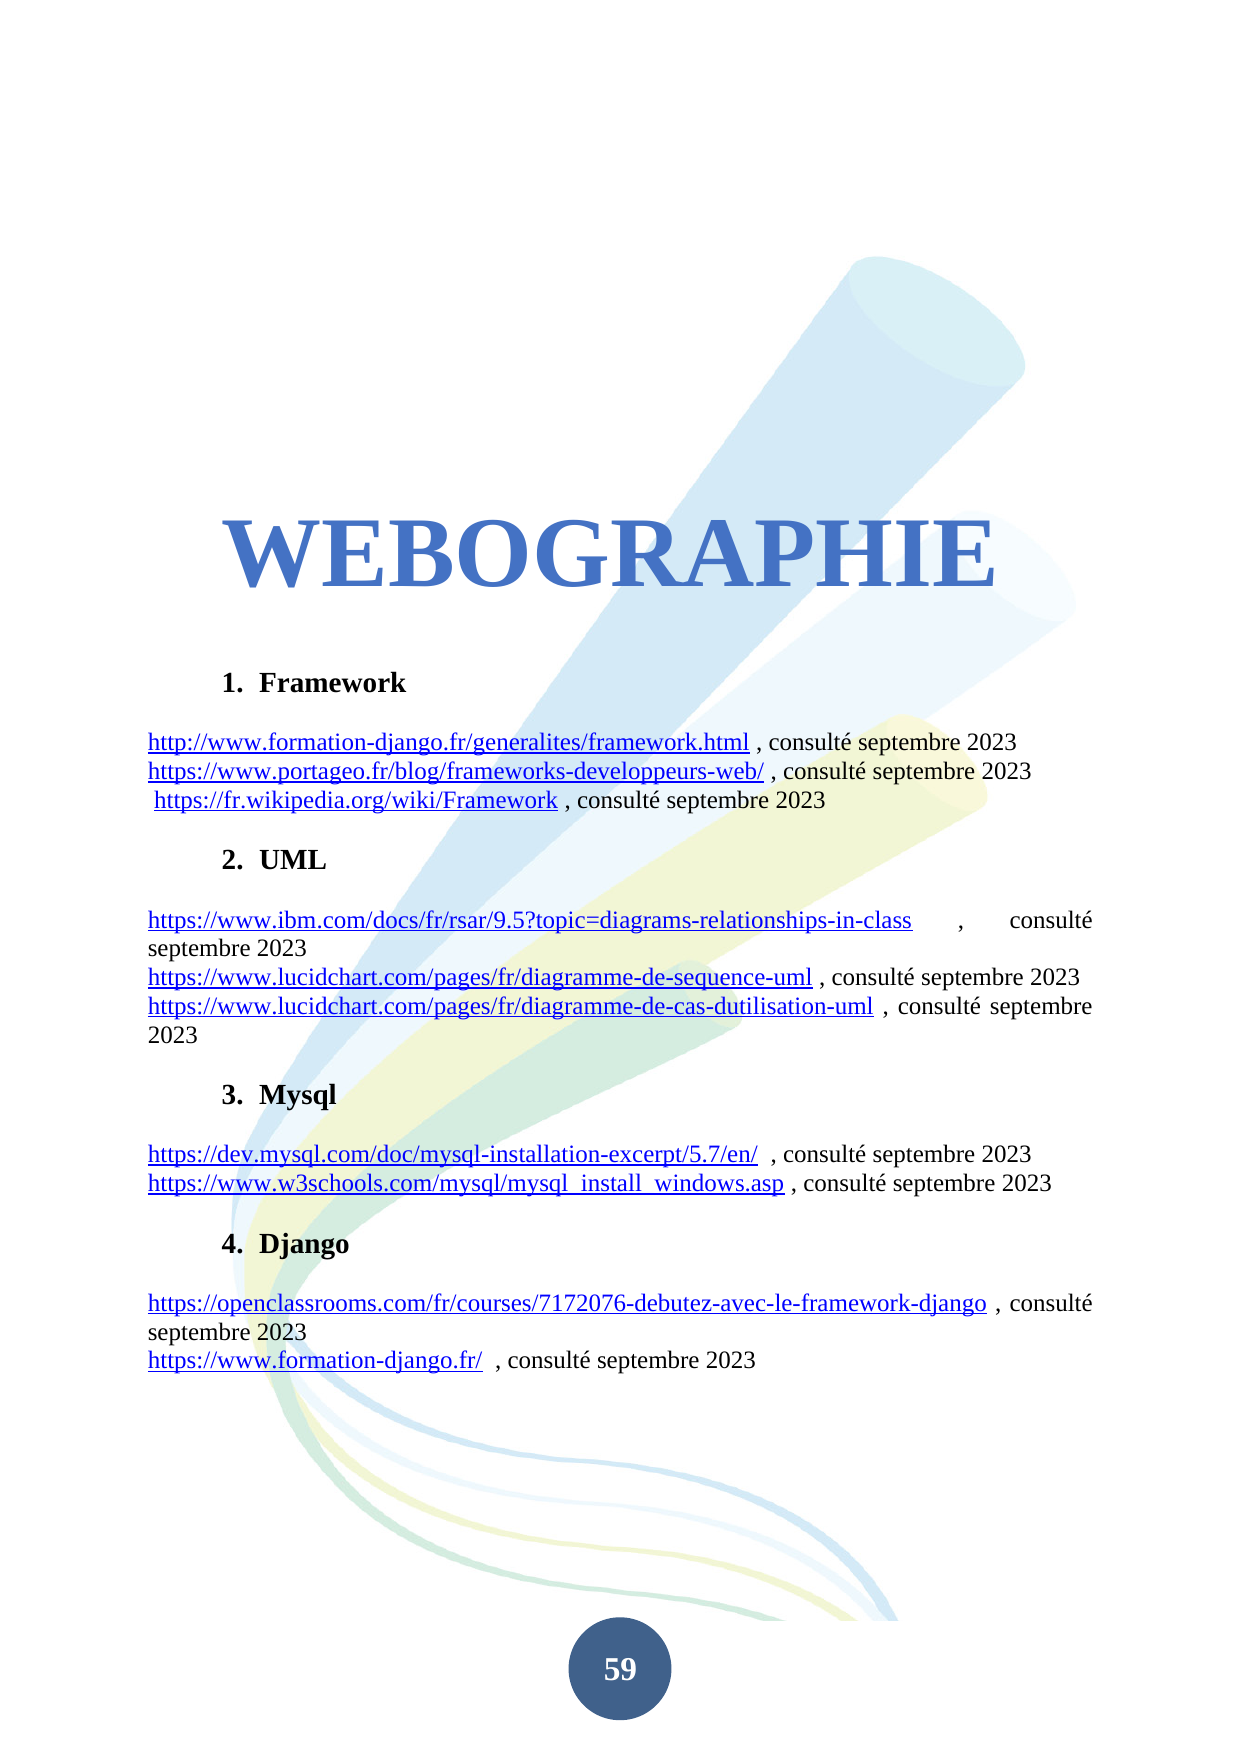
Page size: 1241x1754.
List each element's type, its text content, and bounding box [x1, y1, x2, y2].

text WEBOGRAPHIE [148, 493, 1093, 608]
text https://www.ibm.com/docs/fr/rsar/9.5?topic=diagrams-relationships-in-class , consulté septembre 2023 [148, 905, 1093, 962]
text https://www.lucidchart.com/pages/fr/diagramme-de-cas-dutilisation-uml , consulté septembre 2023 [148, 991, 1093, 1048]
picture [30, 161, 1179, 1621]
text https://dev.mysql.com/doc/mysql-installation-excerpt/5.7/en/ , consulté septembre 2023 [148, 1139, 1093, 1168]
text https://www.w3schools.com/mysql/mysql_install_windows.asp , consulté septembre 2023 [148, 1168, 1093, 1197]
text https://www.lucidchart.com/pages/fr/diagramme-de-sequence-uml , consulté septembre 2023 [148, 962, 1093, 991]
list Django [221, 1226, 1093, 1259]
list Framework [221, 665, 1093, 699]
list UML [221, 842, 1093, 876]
text http://www.formation-django.fr/generalites/framework.html , consulté septembre 2023 [148, 727, 1093, 756]
text https://www.formation-django.fr/ , consulté septembre 2023 [148, 1346, 1093, 1374]
text https://fr.wikipedia.org/wiki/Framework , consulté septembre 2023 [148, 785, 1093, 814]
text https://www.portageo.fr/blog/frameworks-developpeurs-web/ , consulté septembre 2023 [148, 756, 1093, 785]
text https://openclassrooms.com/fr/courses/7172076-debutez-avec-le-framework-django , consulté septembre 2023 [148, 1288, 1093, 1346]
list Mysql [221, 1077, 1093, 1111]
